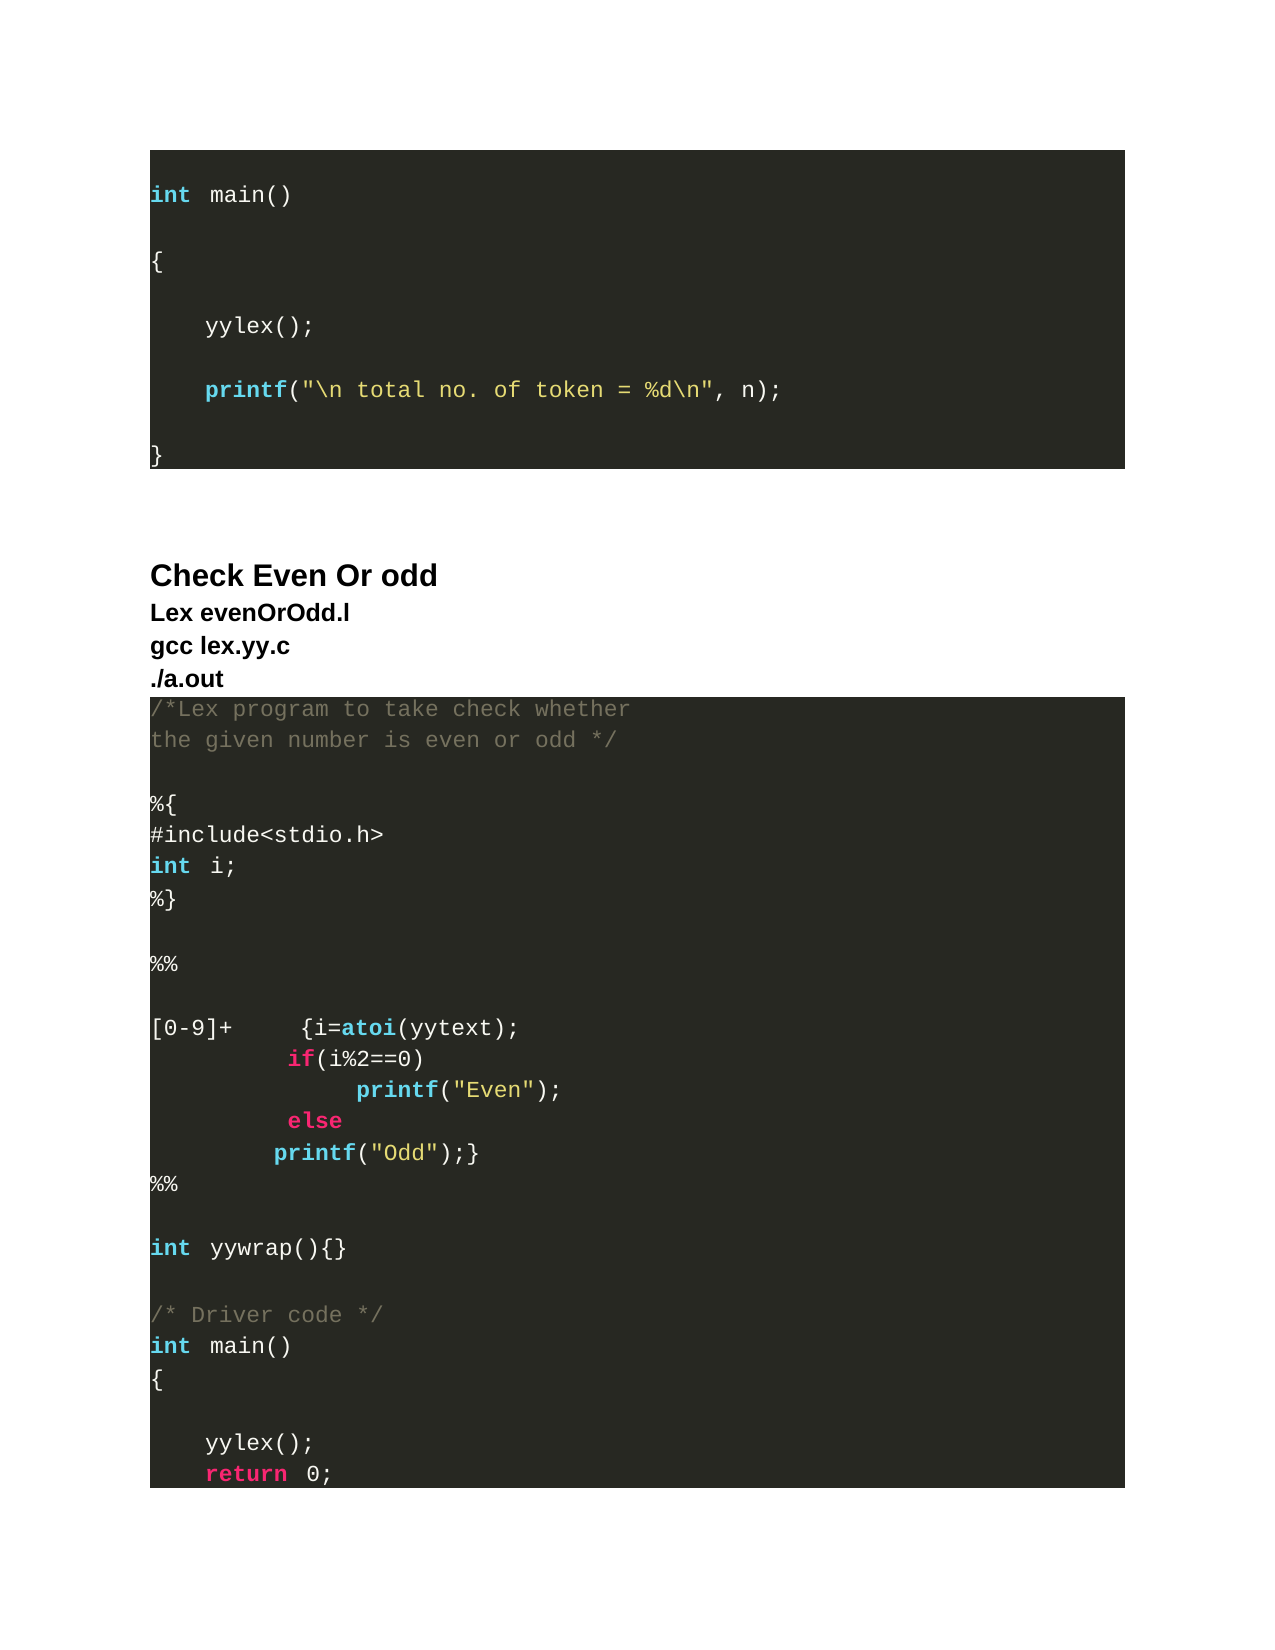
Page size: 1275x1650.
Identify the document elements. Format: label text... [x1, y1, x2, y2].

text /*Lex program to take check whether [150, 697, 1125, 723]
text gcc lex.yy.c [150, 631, 1125, 660]
text if(i%2==0) [150, 1048, 1125, 1074]
text printf("Even"); [150, 1079, 1125, 1105]
text yylex(); [150, 314, 1125, 340]
text { [150, 250, 1125, 276]
text %{ [150, 793, 1125, 819]
text printf("\n total no. of token = %d\n", n); [150, 379, 1125, 405]
text int main() [150, 183, 1125, 209]
text #include<stdio.h> [150, 824, 1125, 850]
text %% [150, 1172, 1125, 1198]
text %} [150, 888, 1125, 914]
text } [150, 443, 1125, 469]
text /* Driver code */ [150, 1303, 1125, 1329]
text the given number is even or odd */ [150, 728, 1125, 754]
text ./a.out [150, 664, 1125, 693]
text Check Even Or odd [150, 557, 1125, 593]
text { [150, 1367, 1125, 1393]
text int main() [150, 1334, 1125, 1360]
text yylex(); [150, 1431, 1125, 1457]
text int i; [150, 855, 1125, 881]
text printf("Odd");} [150, 1141, 1125, 1167]
text Lex evenOrOdd.l [150, 598, 1125, 627]
text else [150, 1110, 1125, 1136]
text int yywrap(){} [150, 1236, 1125, 1262]
text [0-9]+ {i=atoi(yytext); [150, 1017, 1125, 1043]
text %% [150, 952, 1125, 978]
text return 0; [150, 1462, 1125, 1488]
